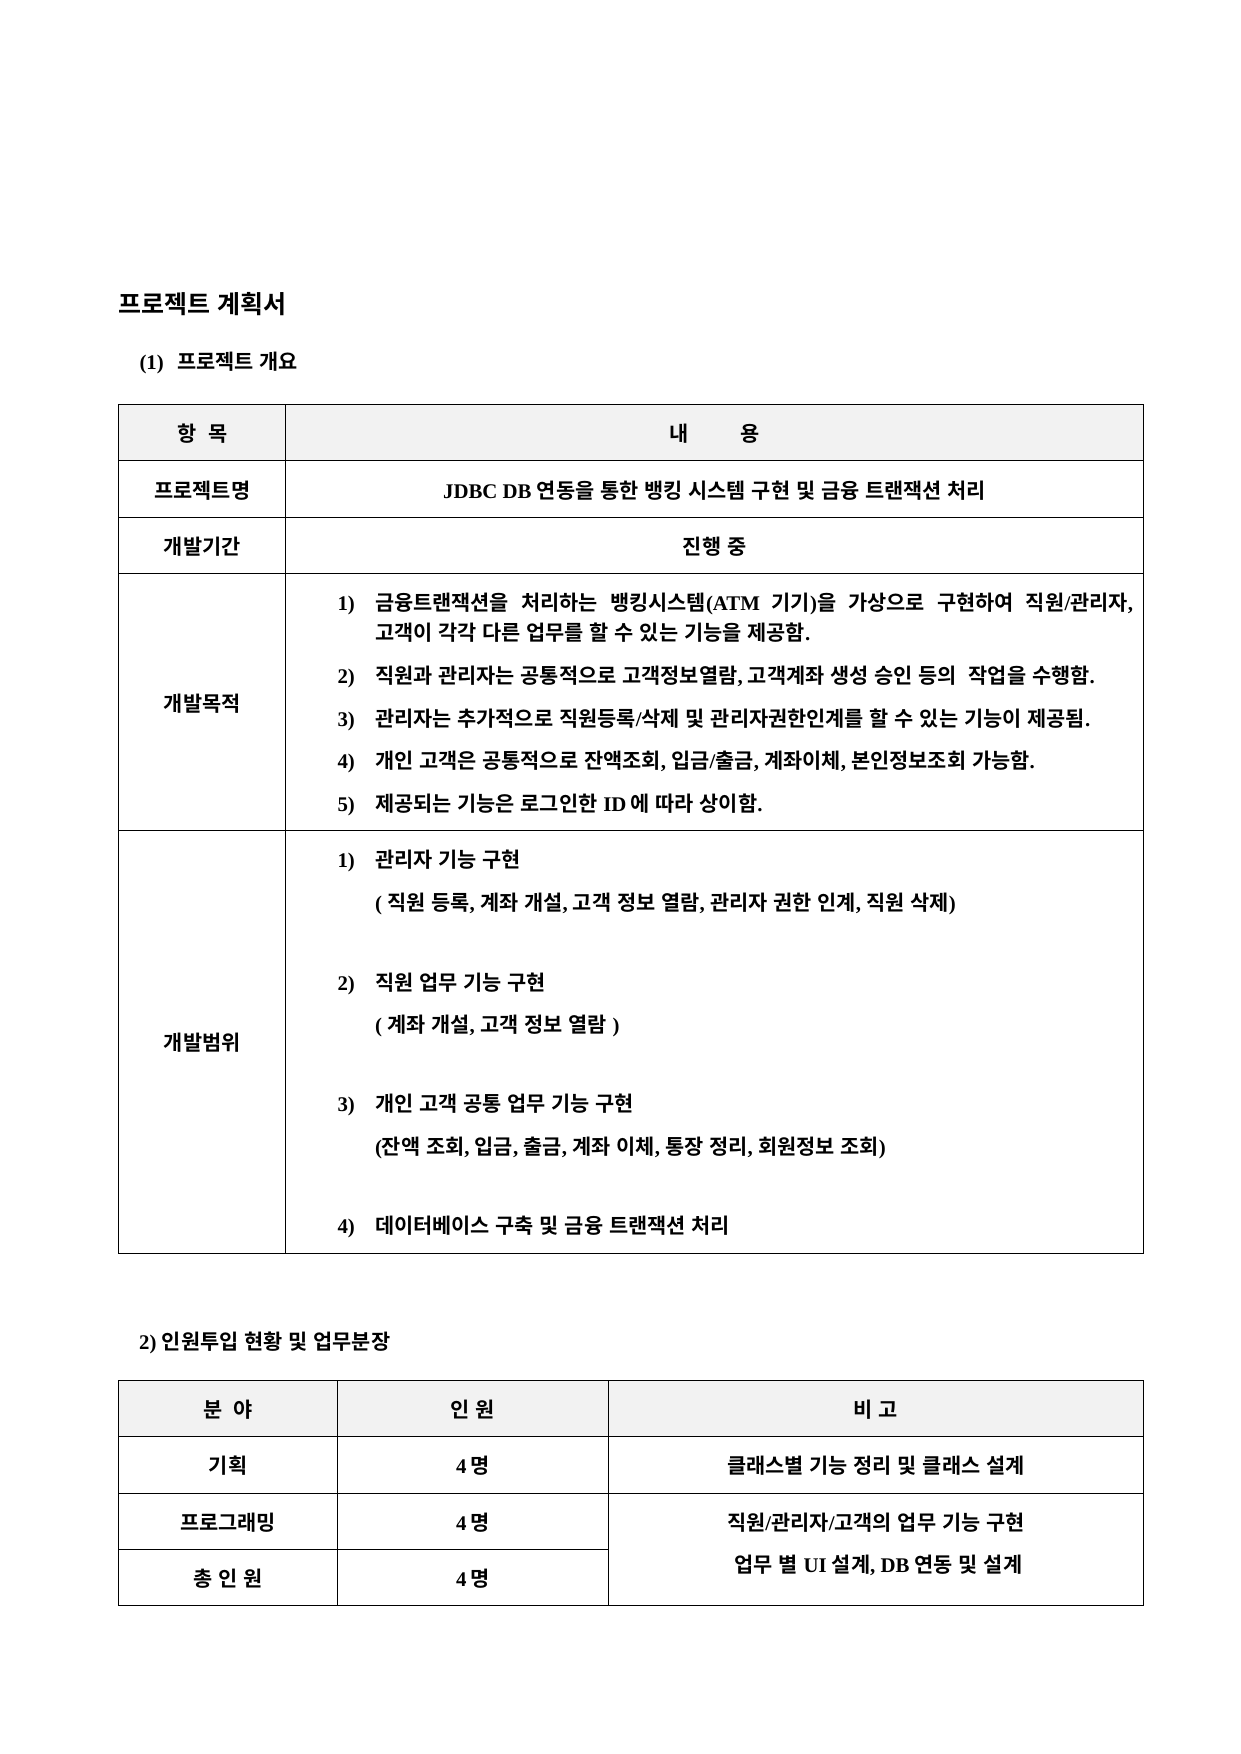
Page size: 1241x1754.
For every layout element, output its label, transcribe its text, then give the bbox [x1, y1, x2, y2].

table_header 분 야 [119, 1381, 337, 1436]
table_header 비 고 [609, 1381, 1143, 1436]
table_cell 진행 중 [286, 518, 1143, 573]
table_cell 개발목적 [119, 574, 285, 830]
table_header 내 용 [286, 405, 1143, 460]
table_cell 기획 [119, 1437, 337, 1492]
list 프로젝트 개요 [139, 345, 1122, 375]
table_cell 총 인 원 [119, 1550, 337, 1605]
table_cell 관리자 기능 구현 ( 직원 등록, 계좌 개설, 고객 정보 열람, 관리자 권한 인계, 직원 삭제) 직원 업무 기능 구현 ( 계좌 개설, 고객 정보 열람 ) 개인 고객 공통 업무 기능 구현 (잔액 조회, 입금, 출금, 계좌 이체, 통장 정리, 회원정보 조회) 데이터베이스 구축 및 금융 트랜잭션 처리 [286, 831, 1143, 1252]
table_cell 금융트랜잭션을 처리하는 뱅킹시스템(ATM 기기)을 가상으로 구현하여 직원/관리자, 고객이 각각 다른 업무를 할 수 있는 기능을 제공함. 직원과 관리자는 공통적으로 고객정보열람, 고객계좌 생성 승인 등의 작업을 수행함. 관리자는 추가적으로 직원등록/삭제 및 관리자권한인계를 할 수 있는 기능이 제공됨. 개인 고객은 공통적으로 잔액조회, 입금/출금, 계좌이체, 본인정보조회 가능함. 제공되는 기능은 로그인한 ID에 따라 상이함. [286, 574, 1143, 830]
table_cell 개발기간 [119, 518, 285, 573]
table_cell 직원/관리자/고객의 업무 기능 구현 업무 별 UI 설계, DB 연동 및 설계 [609, 1494, 1143, 1605]
text 프로젝트 계획서 [118, 285, 1122, 321]
table_cell 4명 [338, 1494, 608, 1549]
table_cell 클래스별 기능 정리 및 클래스 설계 [609, 1437, 1143, 1492]
table_cell 4명 [338, 1550, 608, 1605]
table_cell 프로젝트명 [119, 461, 285, 517]
table_cell 4명 [338, 1437, 608, 1492]
table_header 항 목 [119, 405, 285, 460]
table_cell 개발범위 [119, 831, 285, 1252]
text 2) 인원투입 현황 및 업무분장 [118, 1326, 1122, 1356]
table_header 인 원 [338, 1381, 608, 1436]
table_cell 프로그래밍 [119, 1494, 337, 1549]
table_cell JDBC DB 연동을 통한 뱅킹 시스템 구현 및 금융 트랜잭션 처리 [286, 461, 1143, 517]
